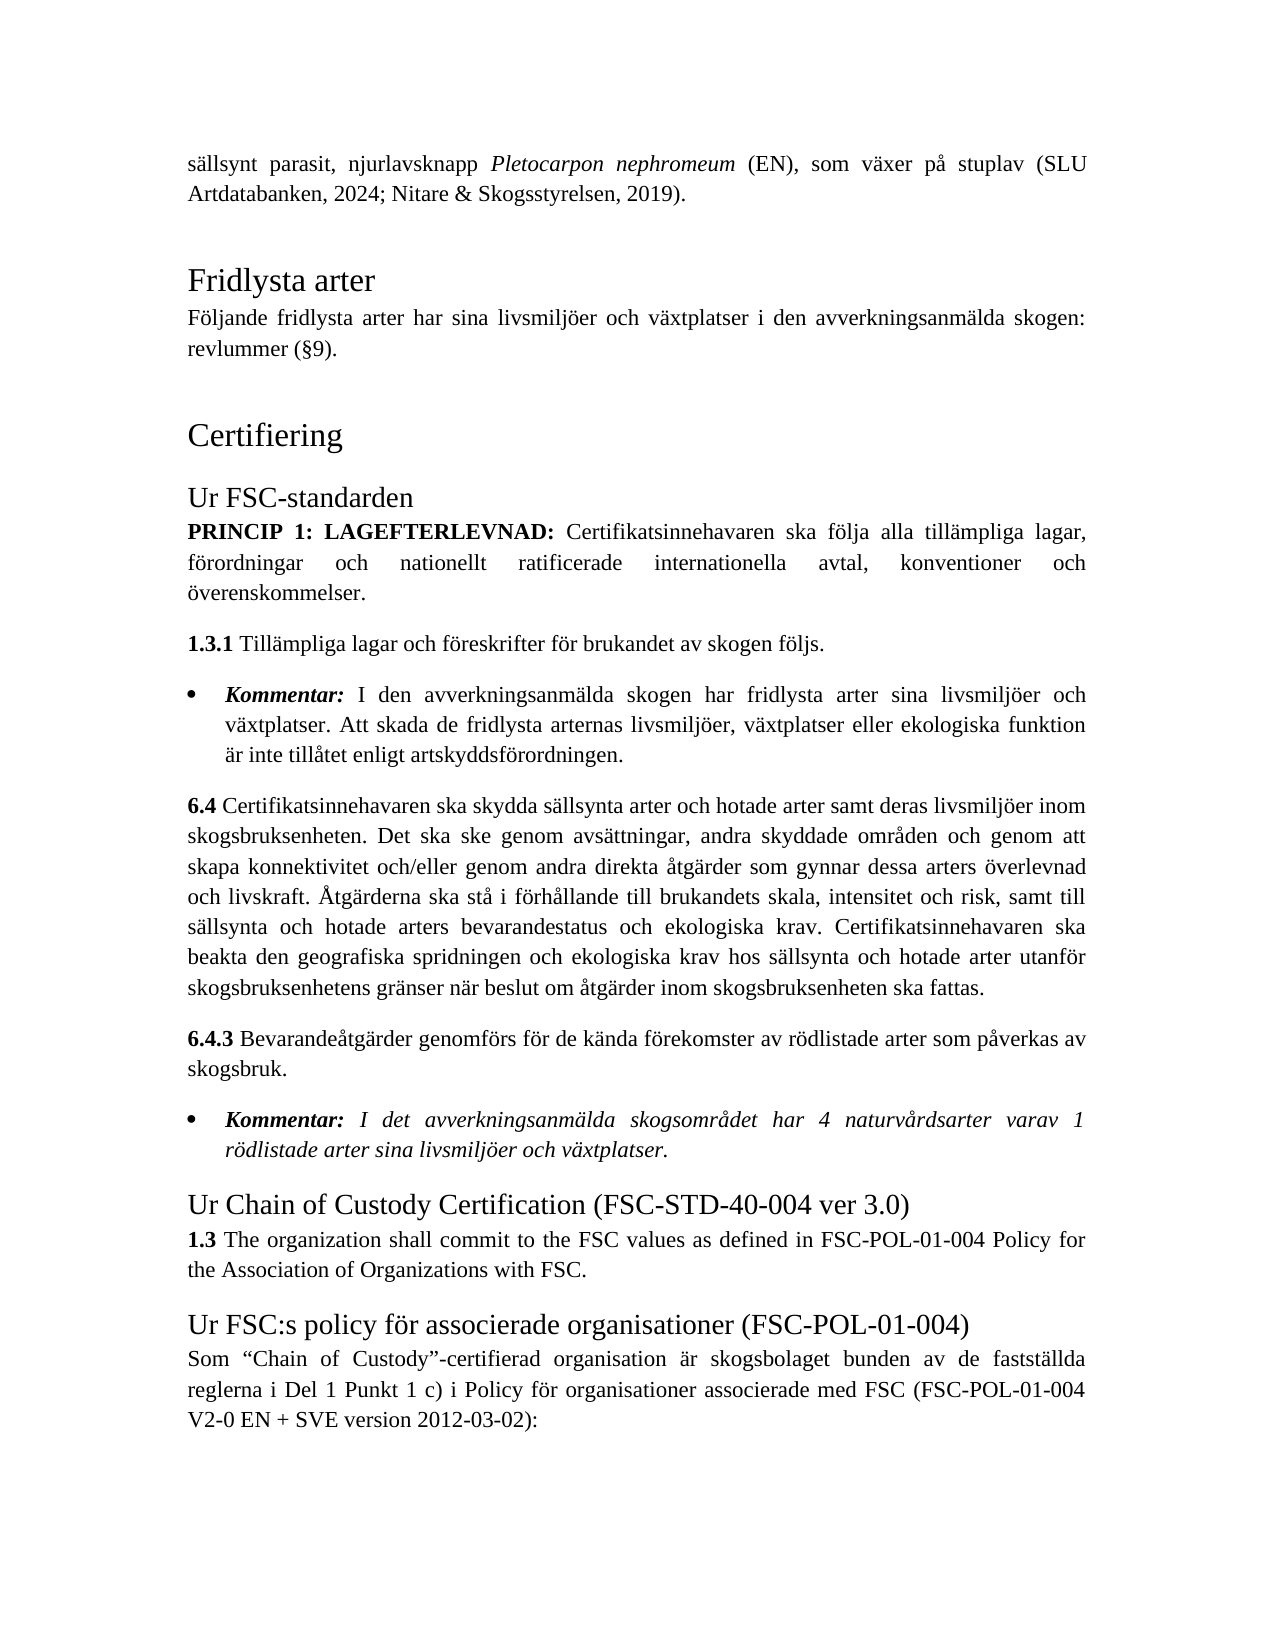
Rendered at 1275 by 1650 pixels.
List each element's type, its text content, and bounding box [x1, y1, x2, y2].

text 1.3 The organization shall commit to the FSC values as defined in FSC-POL-01-004 Policy for the Association of Organizations with FSC. [187, 1226, 1087, 1282]
text Som “Chain of Custody”-certifierad organisation är skogsbolaget bunden av de fastställda reglerna i Del 1 Punkt 1 c) i Policy för organisationer associerade med FSC (FSC-POL-01-004 V2-0 EN + SVE version 2012-03-02): [187, 1345, 1087, 1432]
list Kommentar: I det avverkningsanmälda skogsområdet har 4 naturvårdsarter varav 1 rödlistade arter sina livsmiljöer och växtplatser. [187, 1106, 1087, 1162]
text PRINCIP 1: LAGEFTERLEVNAD: Certifikatsinnehavaren ska följa alla tillämpliga lagar, förordningar och nationellt ratificerade internationella avtal, konventioner och överenskommelser. [187, 518, 1087, 605]
text 6.4.3 Bevarandeåtgärder genomförs för de kända förekomster av rödlistade arter som påverkas av skogsbruk. [187, 1024, 1087, 1081]
subtitle Ur FSC:s policy för associerade organisationer (FSC-POL-01-004) [187, 1307, 1087, 1340]
subtitle Certifiering [187, 415, 1087, 453]
list Kommentar: I den avverkningsanmälda skogen har fridlysta arter sina livsmiljöer och växtplatser. Att skada de fridlysta arternas livsmiljöer, växtplatser eller ekologiska funktion är inte tillåtet enligt artskyddsförordningen. [187, 681, 1087, 768]
text 6.4 Certifikatsinnehavaren ska skydda sällsynta arter och hotade arter samt deras livsmiljöer inom skogsbruksenheten. Det ska ske genom avsättningar, andra skyddade områden och genom att skapa konnektivitet och/eller genom andra direkta åtgärder som gynnar dessa arters överlevnad och livskraft. Åtgärderna ska stå i förhållande till brukandets skala, intensitet och risk, samt till sällsynta och hotade arters bevarandestatus och ekologiska krav. Certifikatsinnehavaren ska beakta den geografiska spridningen och ekologiska krav hos sällsynta och hotade arter utanför skogsbruksenhetens gränser när beslut om åtgärder inom skogsbruksenheten ska fattas. [187, 792, 1087, 1000]
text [187, 150, 1087, 207]
subtitle Ur Chain of Custody Certification (FSC-STD-40-004 ver 3.0) [187, 1187, 1087, 1221]
subtitle Fridlysta arter [187, 260, 1087, 299]
text Följande fridlysta arter har sina livsmiljöer och växtplatser i den avverkningsanmälda skogen: revlummer (§9). [187, 304, 1087, 361]
text 1.3.1 Tillämpliga lagar och föreskrifter för brukandet av skogen följs. [187, 630, 1087, 656]
subtitle Ur FSC-standarden [187, 480, 1087, 513]
